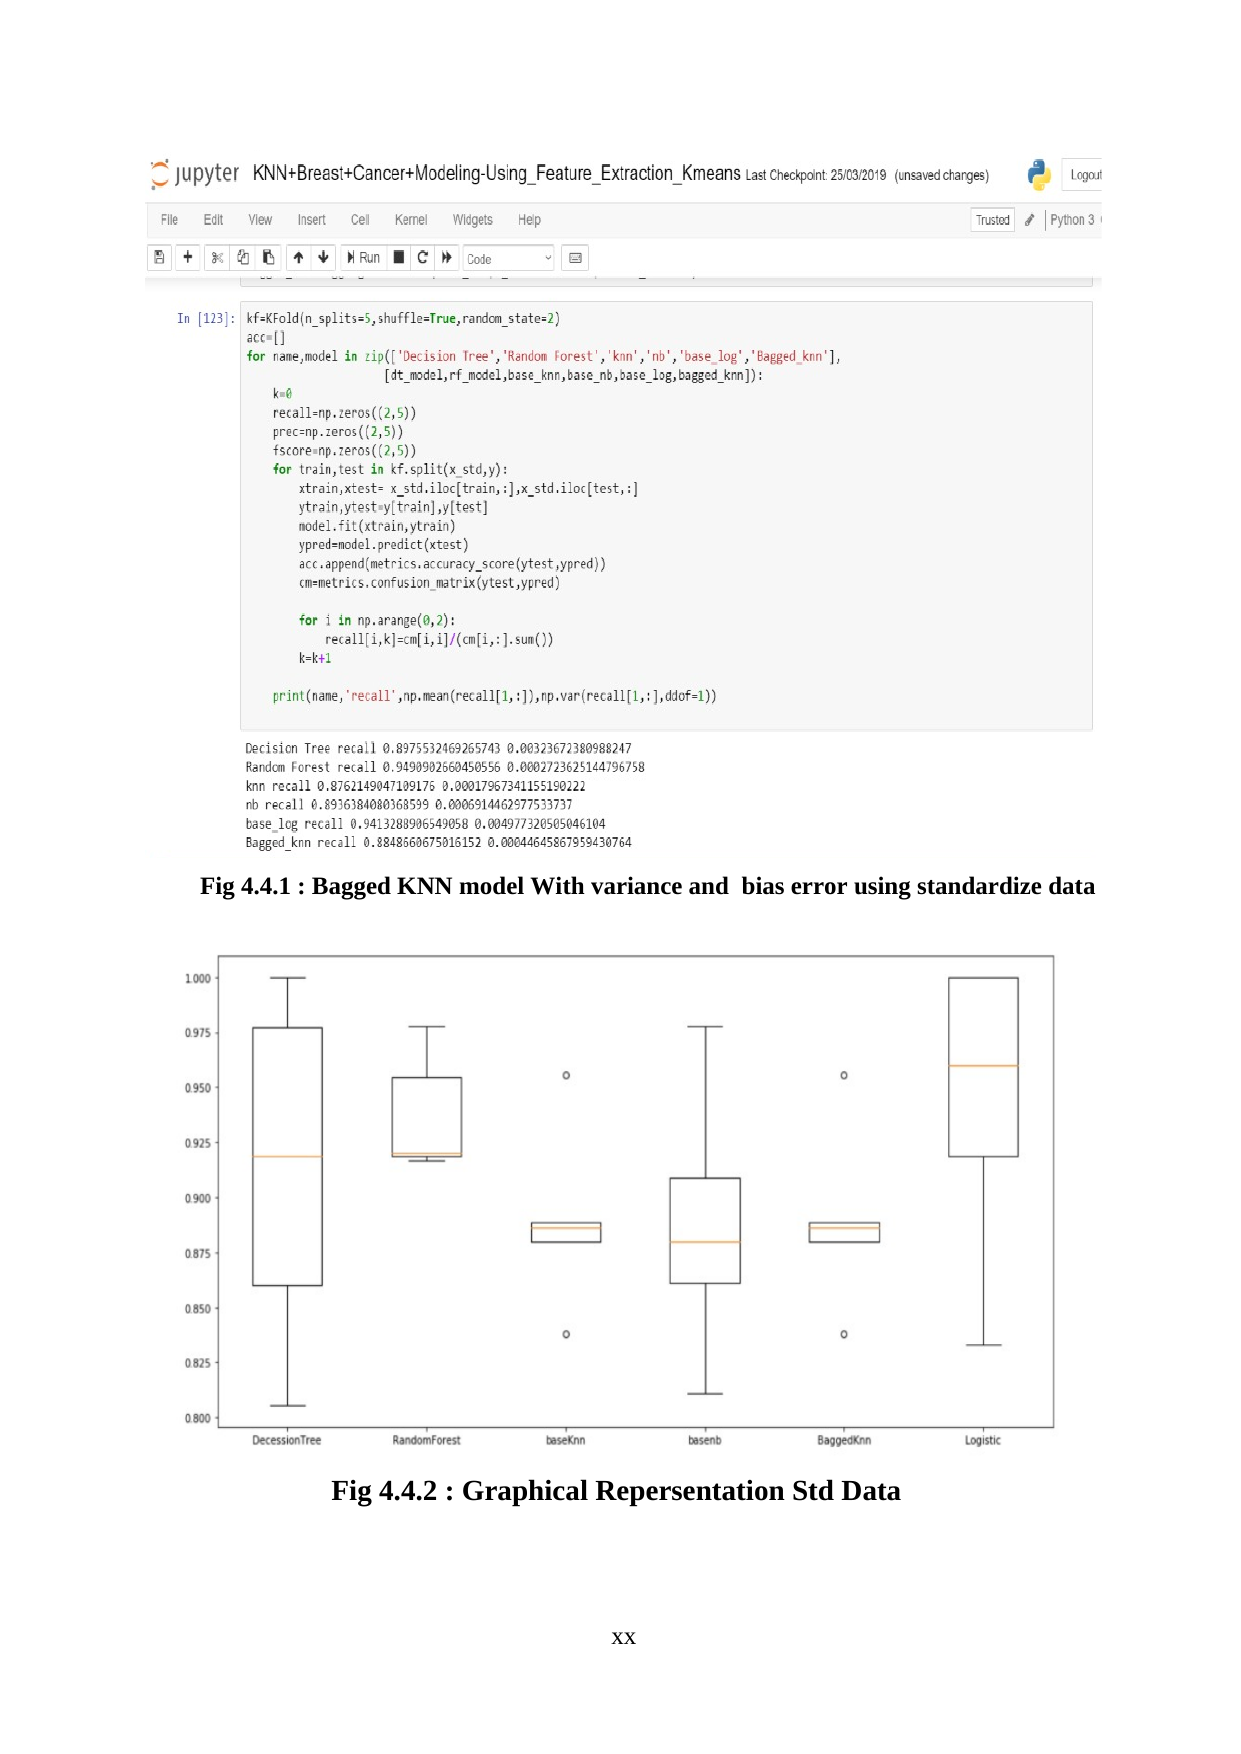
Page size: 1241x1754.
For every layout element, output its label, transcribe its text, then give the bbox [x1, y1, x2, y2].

text Fig 4.4.2 : Graphical Repersentation Std Data [131, 1473, 1116, 1507]
picture [145, 150, 1102, 858]
text Fig 4.4.1 : Bagged KNN model With variance and bias error using standardize data [131, 871, 1116, 900]
picture [168, 928, 1079, 1459]
